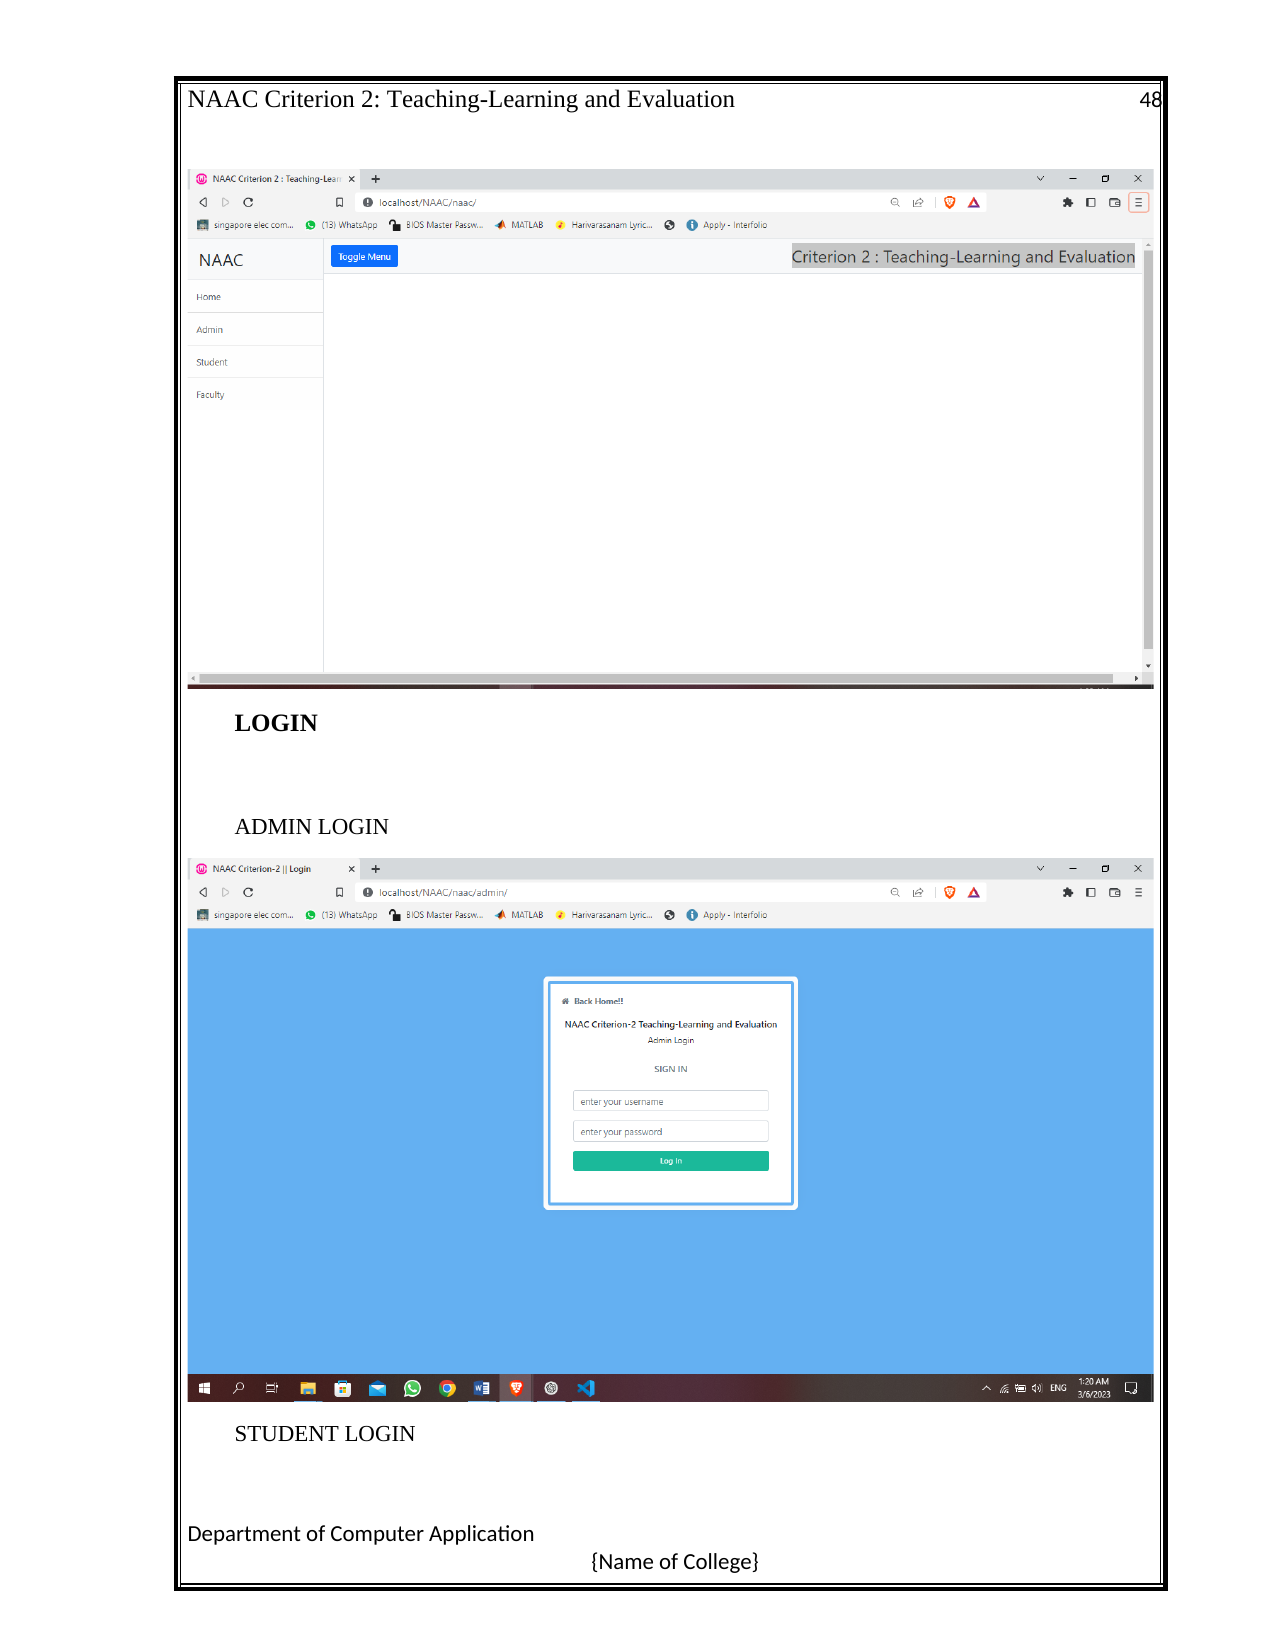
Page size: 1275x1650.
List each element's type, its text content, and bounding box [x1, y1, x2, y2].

text STUDENT LOGIN [234, 1421, 1153, 1447]
picture [187, 169, 1154, 689]
picture [187, 858, 1154, 1402]
text LOGIN [234, 708, 1153, 736]
text ADMIN LOGIN [234, 813, 1153, 840]
